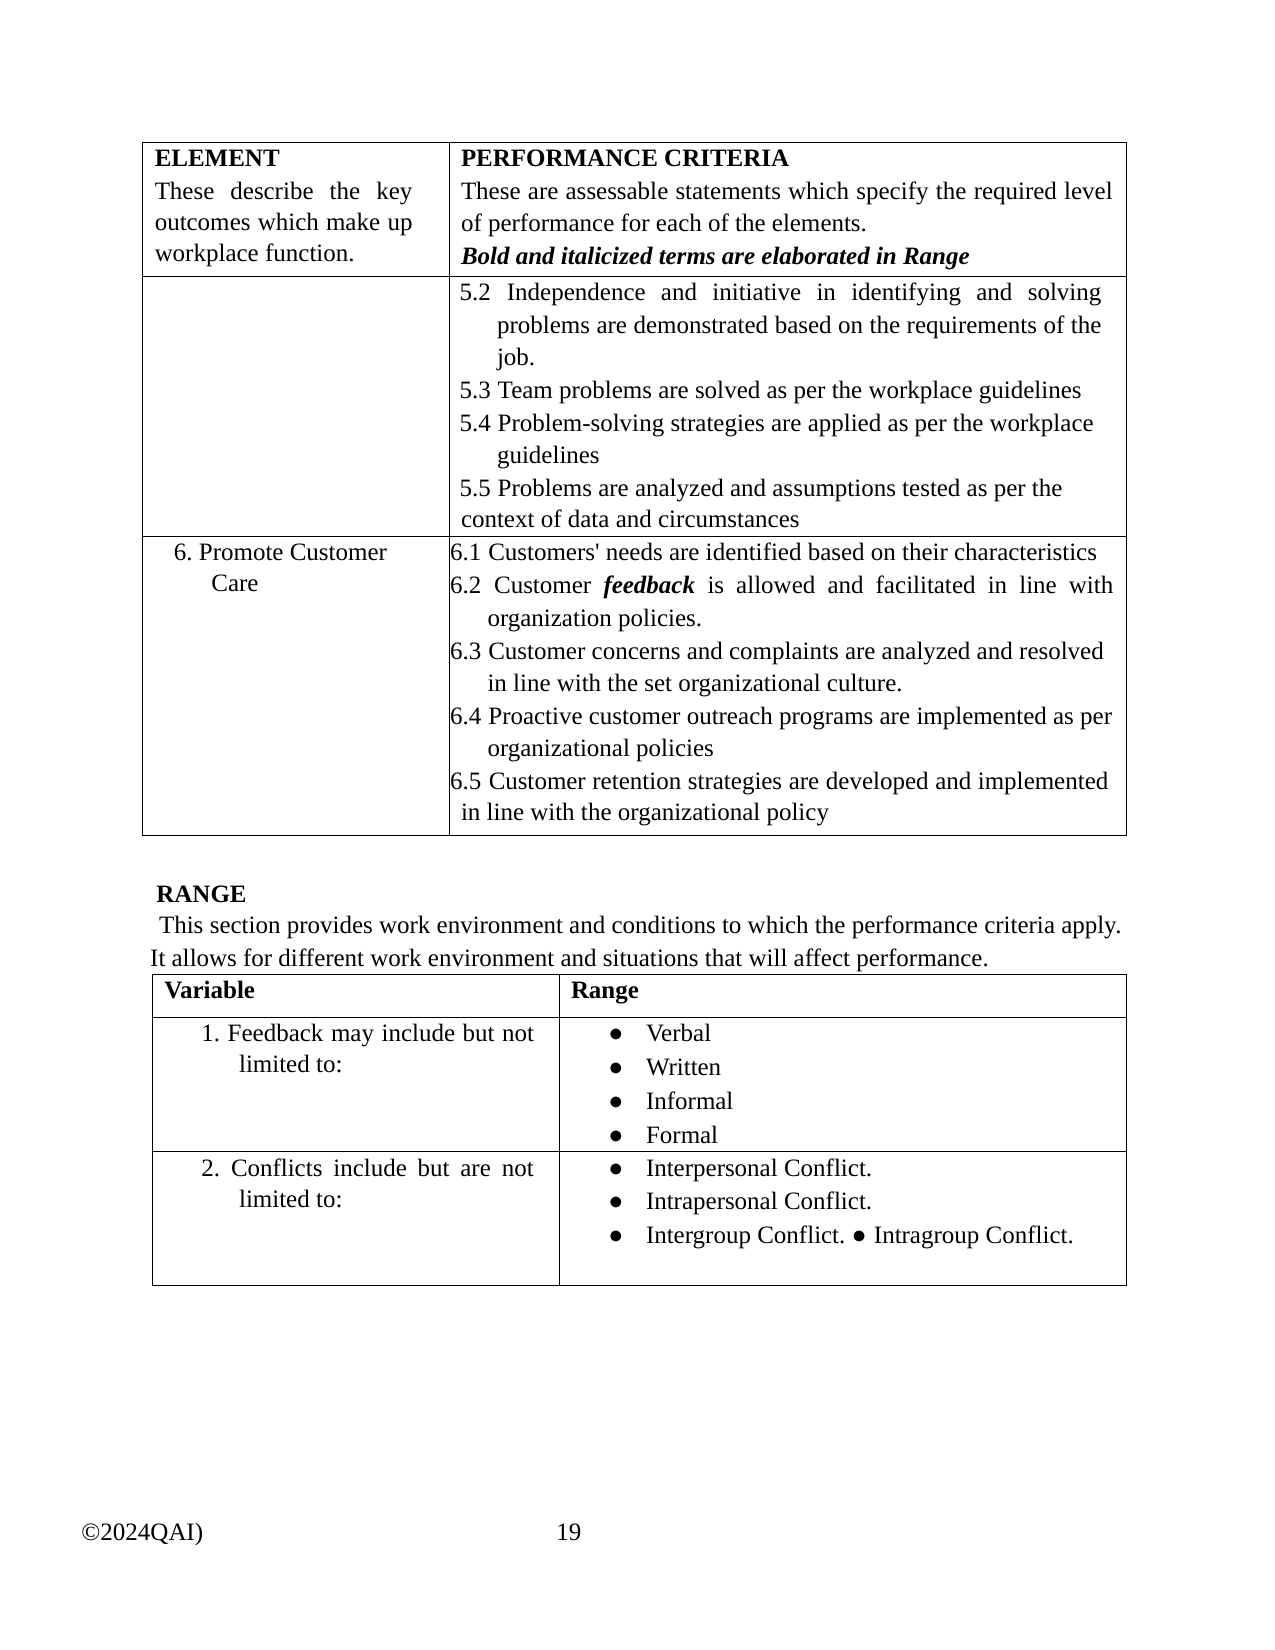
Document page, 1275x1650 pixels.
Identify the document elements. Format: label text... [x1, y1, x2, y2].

table_cell 1. Feedback may include but not limited to: [153, 1018, 559, 1151]
table_cell 5.2 Independence and initiative in identifying and solving problems are demonstrated based on the requirements of the job. 5.3 Team problems are solved as per the workplace guidelines 5.4 Problem-solving strategies are applied as per the workplace guidelines 5.5 Problems are analyzed and assumptions tested as per the context of data and circumstances [450, 277, 1126, 536]
text RANGE [84, 879, 1198, 908]
table_cell 6.1 Customers' needs are identified based on their characteristics 6.2 Customer feedback is allowed and facilitated in line with organization policies. 6.3 Customer concerns and complaints are analyzed and resolved in line with the set organizational culture. 6.4 Proactive customer outreach programs are implemented as per organizational policies 6.5 Customer retention strategies are developed and implemented in line with the organizational policy [450, 537, 1126, 835]
table_header Range [560, 975, 1126, 1017]
table_cell 6. Promote Customer Care [143, 537, 449, 835]
table_cell Interpersonal Conflict. Intrapersonal Conflict. Intergroup Conflict. ● Intragroup Conflict. [560, 1152, 1126, 1284]
table_cell 2. Conflicts include but are not limited to: [153, 1152, 559, 1284]
table_cell Verbal Written Informal Formal [560, 1018, 1126, 1151]
table_cell PERFORMANCE CRITERIA These are assessable statements which specify the required level of performance for each of the elements. Bold and italicized terms are elaborated in Range [450, 143, 1126, 276]
table_cell [143, 277, 449, 536]
table_header Variable [153, 975, 559, 1017]
text This section provides work environment and conditions to which the performance criteria apply. [81, 910, 1121, 938]
table_cell ELEMENT These describe the key outcomes which make up workplace function. [143, 143, 449, 276]
text It allows for different work environment and situations that will affect performance. [150, 943, 1126, 972]
